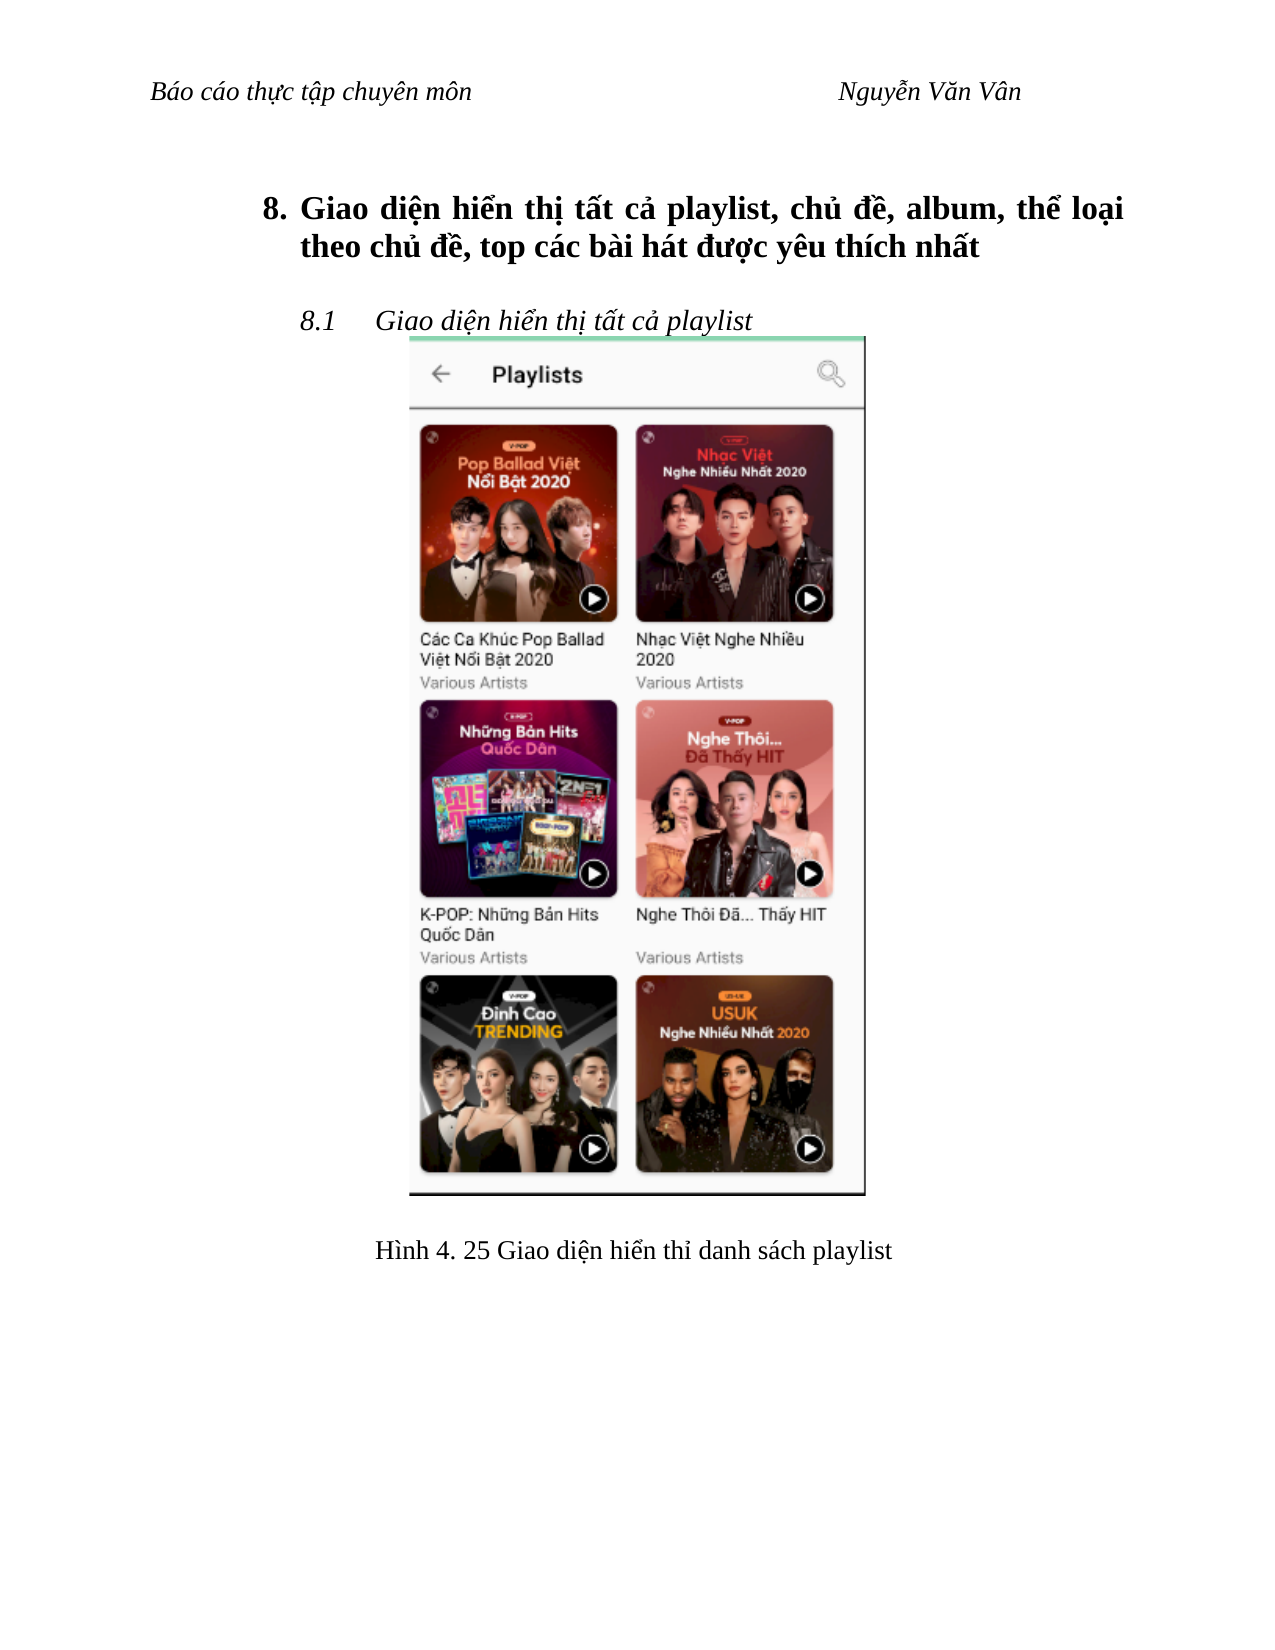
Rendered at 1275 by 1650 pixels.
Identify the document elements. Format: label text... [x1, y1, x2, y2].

text Hình 4. 25 Giao diện hiển thỉ danh sách playlist [300, 1234, 1125, 1266]
picture [409, 336, 866, 1196]
list Giao diện hiển thị tất cả playlist, chủ đề, album, thể loại theo chủ đề, top các bài hát được yêu thích nhất [262, 188, 1125, 265]
list 8.1 Giao diện hiển thị tất cả playlist [225, 303, 1125, 337]
